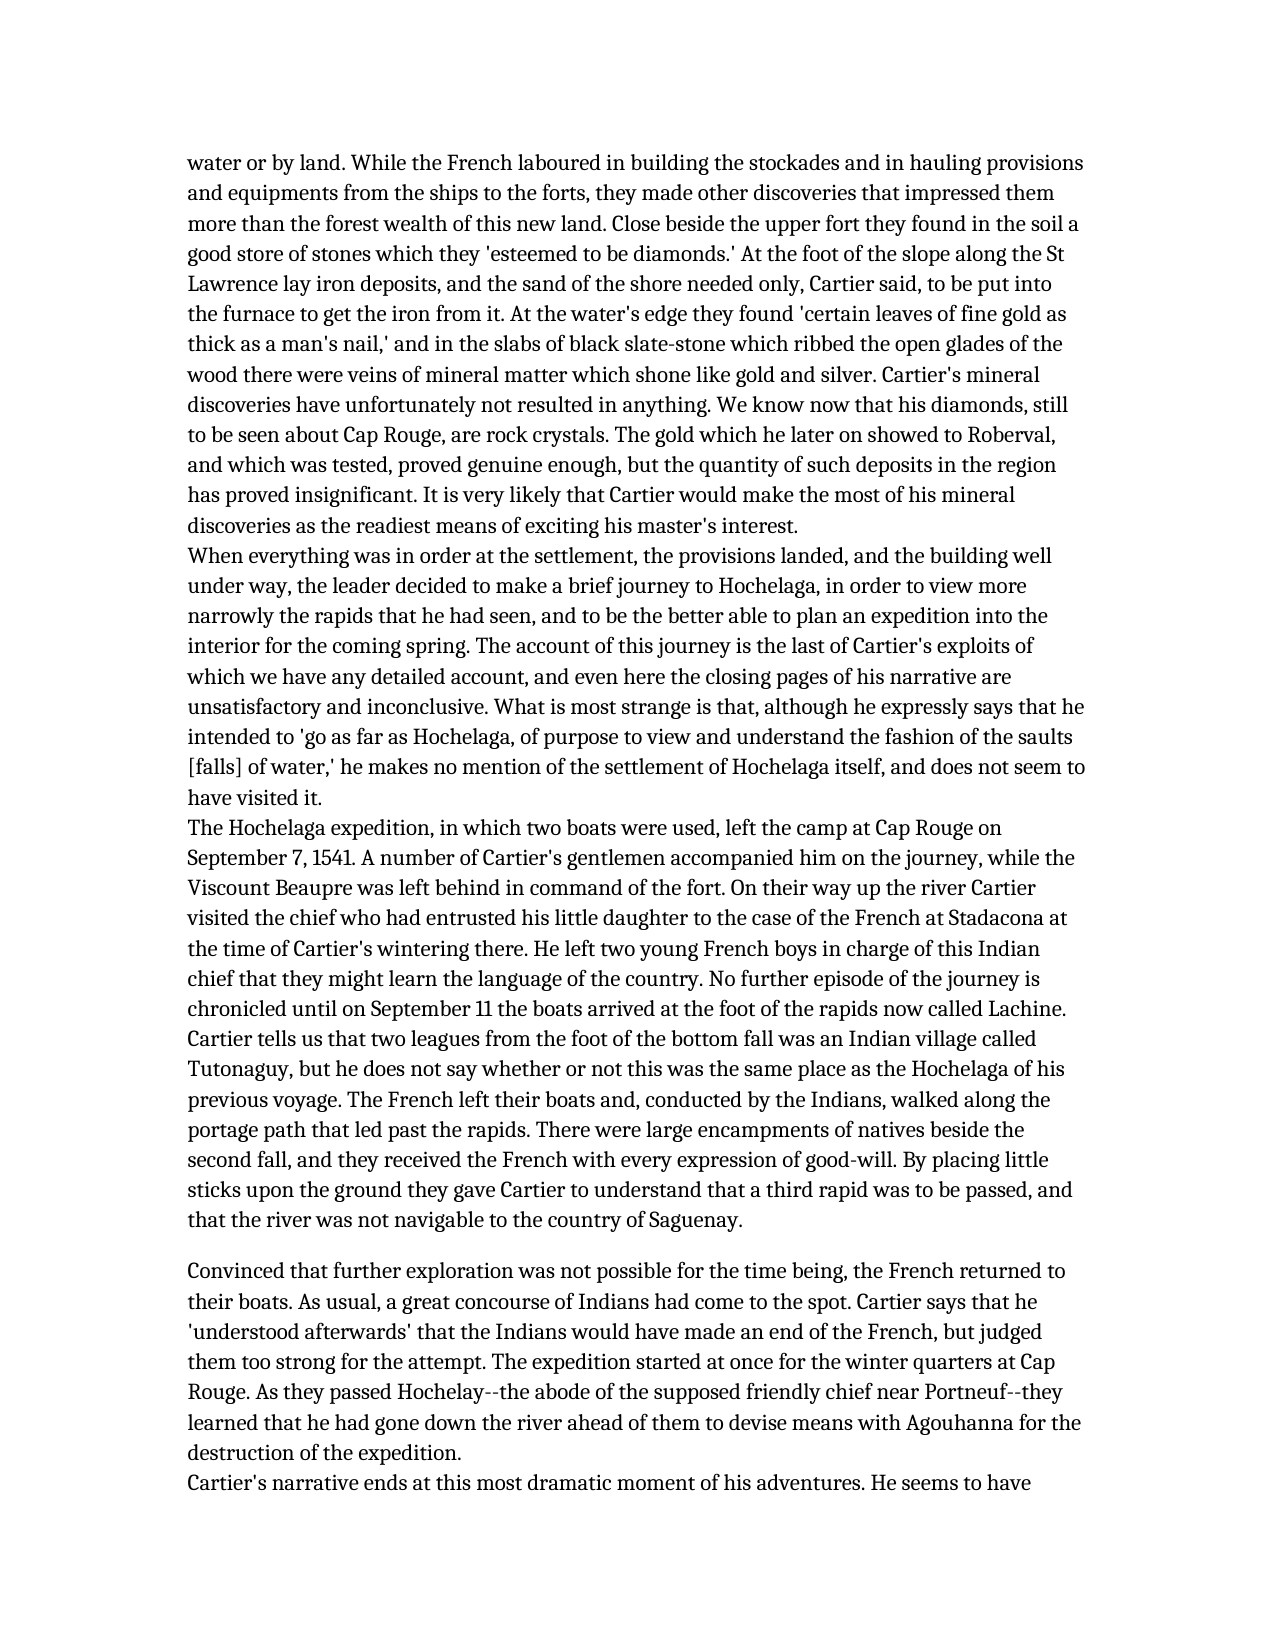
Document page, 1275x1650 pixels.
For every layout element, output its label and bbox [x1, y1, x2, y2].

text [187, 1258, 1087, 1496]
text [187, 150, 1087, 1234]
